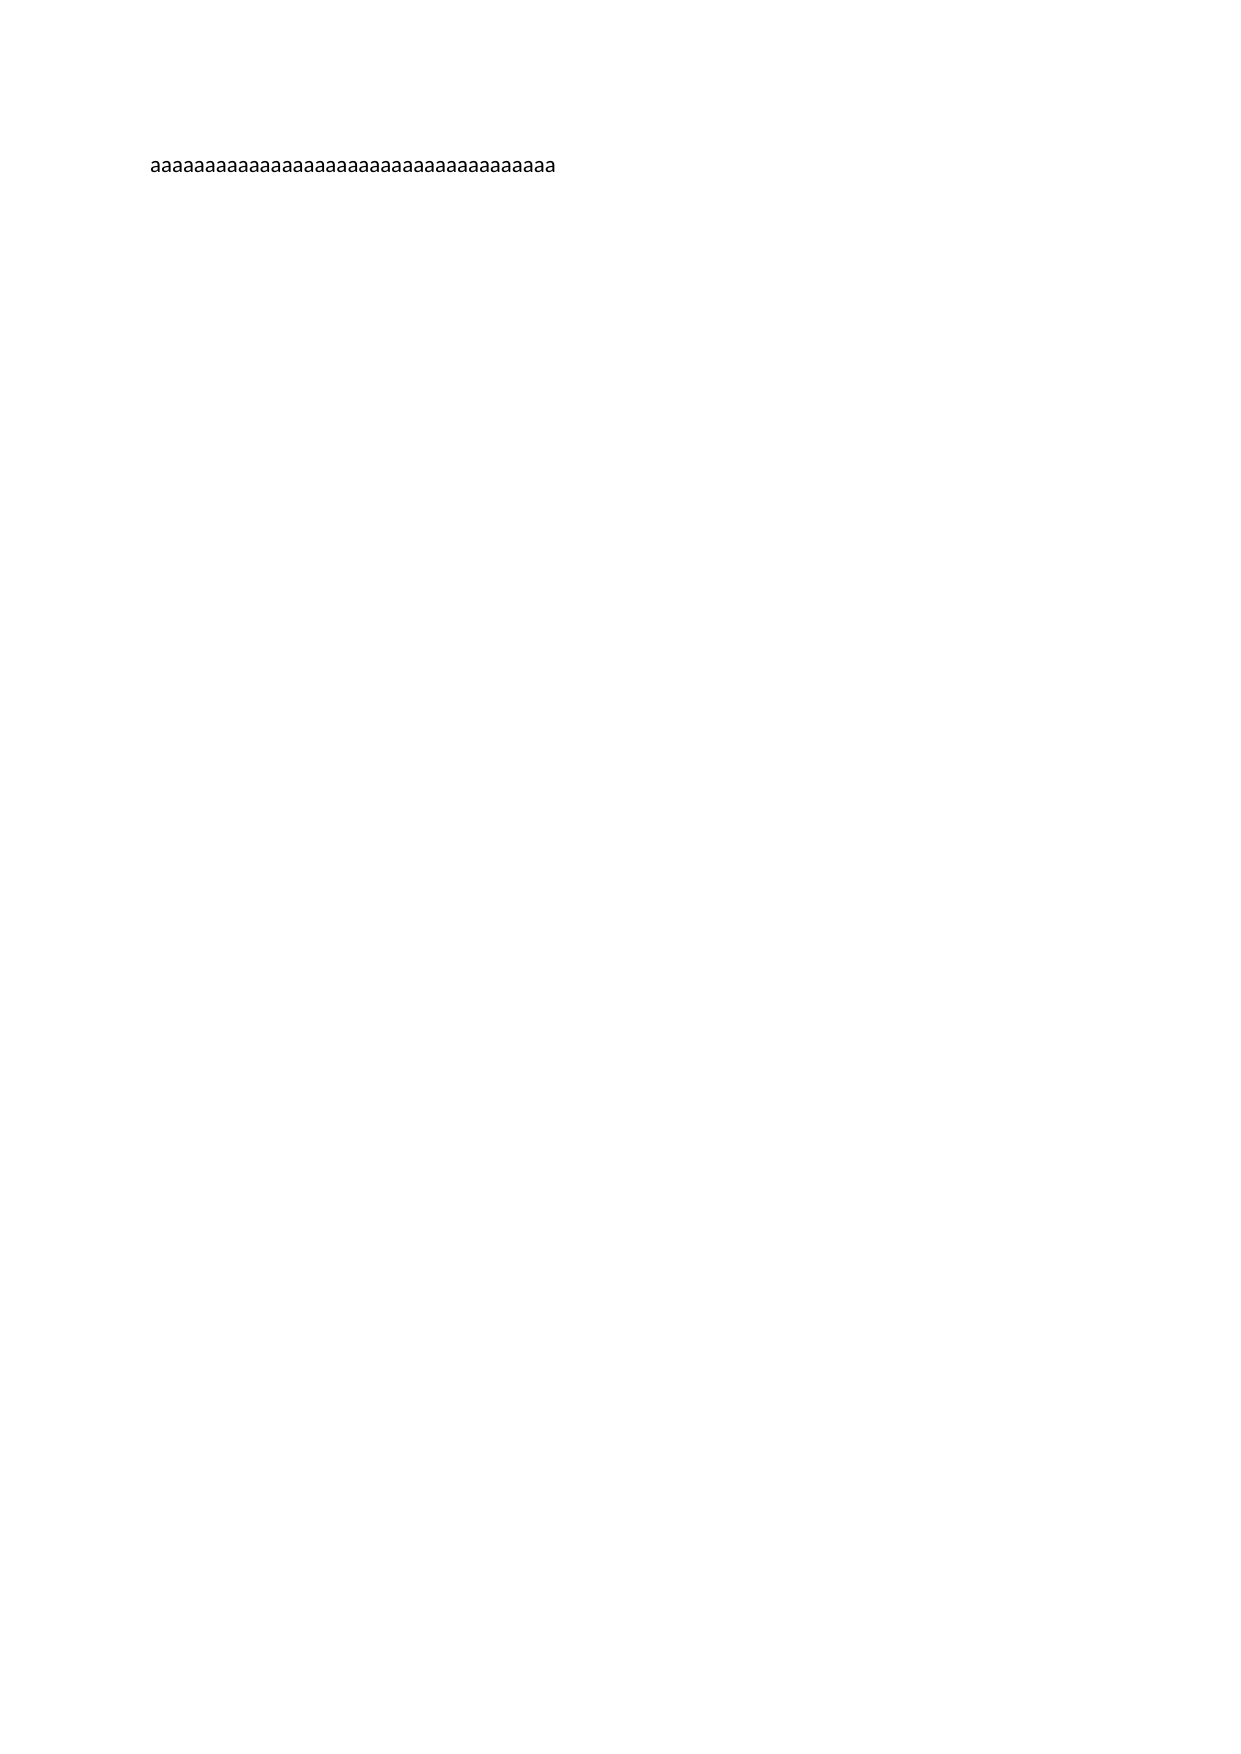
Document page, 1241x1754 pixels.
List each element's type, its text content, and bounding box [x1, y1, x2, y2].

text aaaaaaaaaaaaaaaaaaaaaaaaaaaaaaaaaaaaa [150, 150, 1090, 178]
